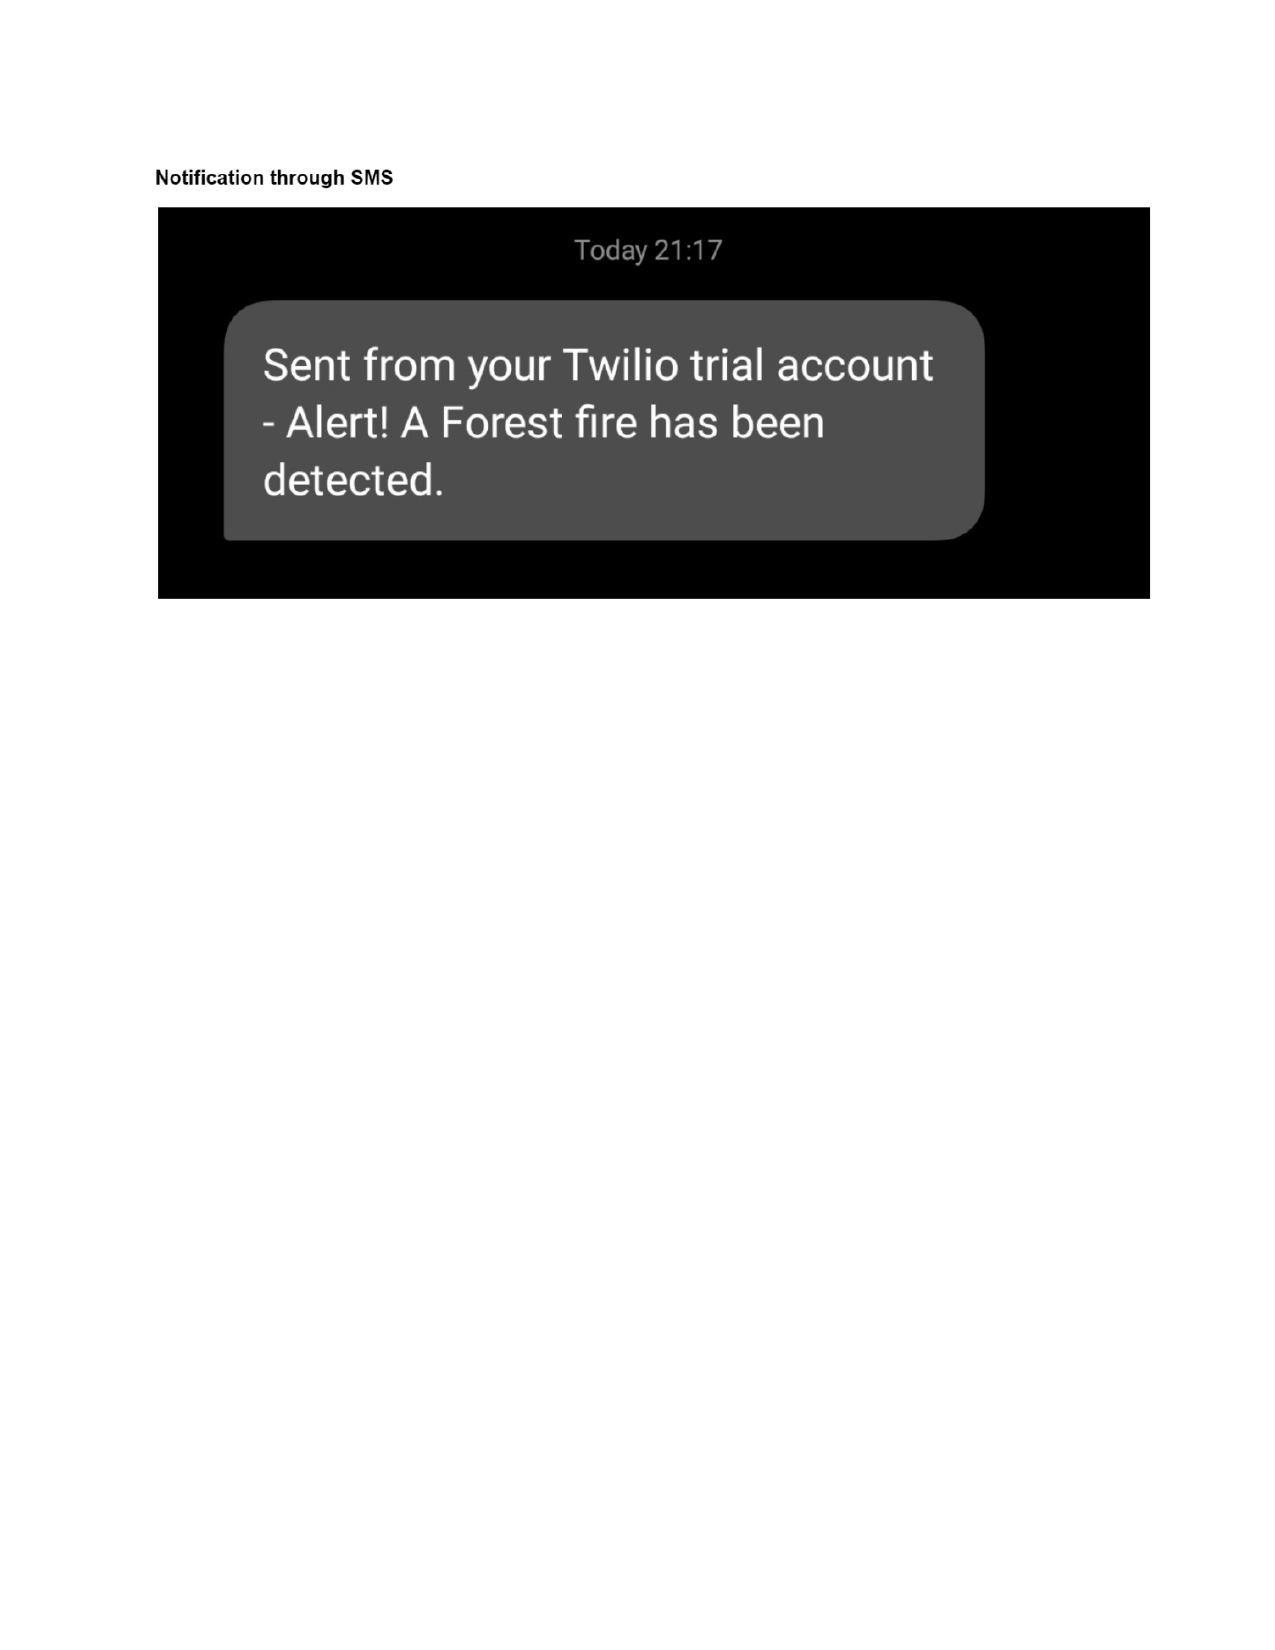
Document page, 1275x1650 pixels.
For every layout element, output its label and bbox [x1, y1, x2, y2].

picture [155, 169, 1150, 599]
